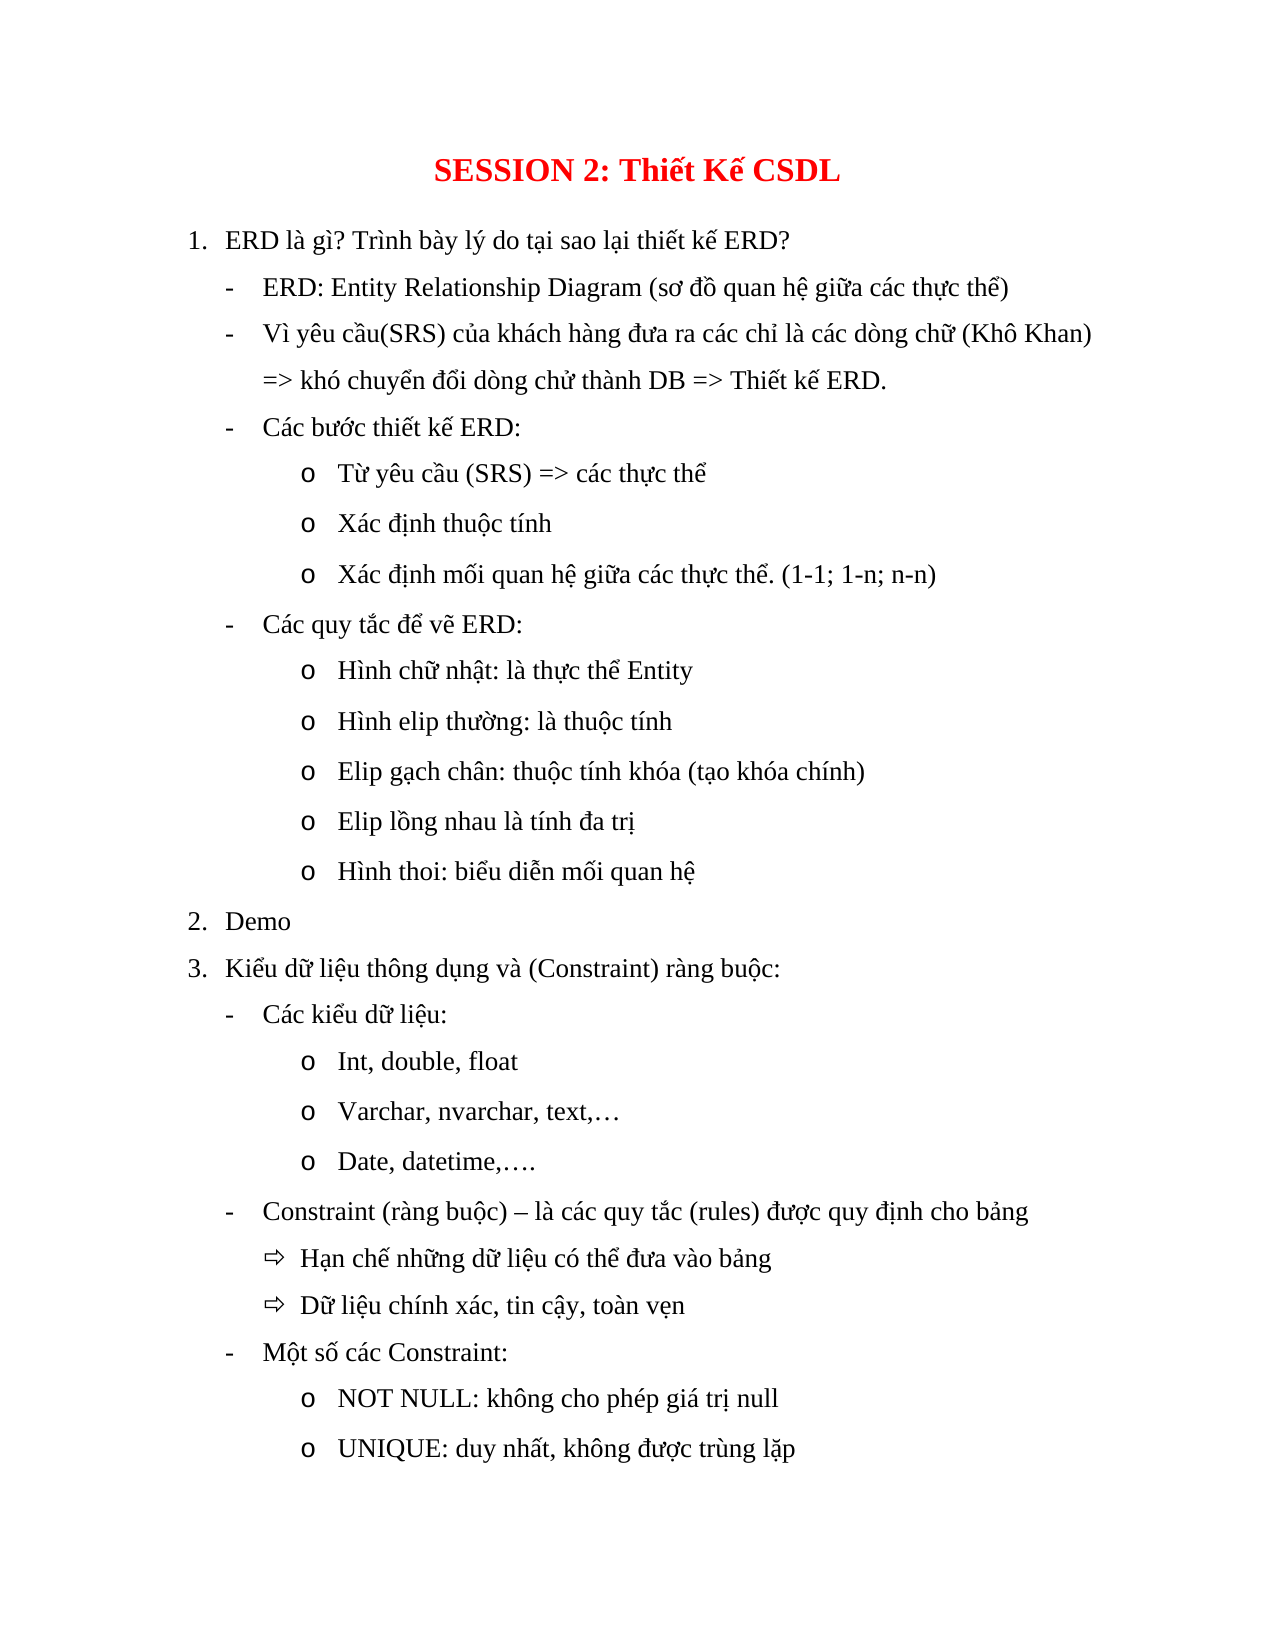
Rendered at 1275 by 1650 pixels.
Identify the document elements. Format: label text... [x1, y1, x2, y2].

list Varchar, nvarchar, text,… [300, 1095, 1125, 1128]
list Dữ liệu chính xác, tin cậy, toàn vẹn [262, 1289, 1125, 1320]
list Các bước thiết kế ERD: [225, 411, 1125, 442]
list Elip lồng nhau là tính đa trị [300, 805, 1125, 838]
list Hình thoi: biểu diễn mối quan hệ [300, 855, 1125, 888]
list Vì yêu cầu(SRS) của khách hàng đưa ra các chỉ là các dòng chữ (Khô Khan) => khó chuyển đổi dòng chử thành DB => Thiết kế ERD. [225, 317, 1125, 395]
list Hạn chế những dữ liệu có thể đưa vào bảng [262, 1242, 1125, 1273]
list ERD là gì? Trình bày lý do tại sao lại thiết kế ERD? [187, 224, 1125, 255]
list Kiểu dữ liệu thông dụng và (Constraint) ràng buộc: [187, 952, 1125, 983]
list Elip gạch chân: thuộc tính khóa (tạo khóa chính) [300, 755, 1125, 788]
list Từ yêu cầu (SRS) => các thực thể [300, 457, 1125, 491]
list UNIQUE: duy nhất, không được trùng lặp [300, 1432, 1125, 1466]
list Xác định thuộc tính [300, 508, 1125, 541]
list Hình elip thường: là thuộc tính [300, 704, 1125, 738]
list Hình chữ nhật: là thực thể Entity [300, 654, 1125, 688]
text SESSION 2: Thiết Kế CSDL [150, 150, 1125, 188]
list Một số các Constraint: [225, 1336, 1125, 1367]
list Các kiểu dữ liệu: [225, 998, 1125, 1029]
list Int, double, float [300, 1045, 1125, 1078]
list NOT NULL: không cho phép giá trị null [300, 1382, 1125, 1416]
list Các quy tắc để vẽ ERD: [225, 608, 1125, 639]
list Demo [187, 905, 1125, 936]
list Constraint (ràng buộc) – là các quy tắc (rules) được quy định cho bảng [225, 1195, 1125, 1226]
list ERD: Entity Relationship Diagram (sơ đồ quan hệ giữa các thực thể) [225, 271, 1125, 302]
list Date, datetime,…. [300, 1145, 1125, 1179]
list Xác định mối quan hệ giữa các thực thể. (1-1; 1-n; n-n) [300, 558, 1125, 591]
